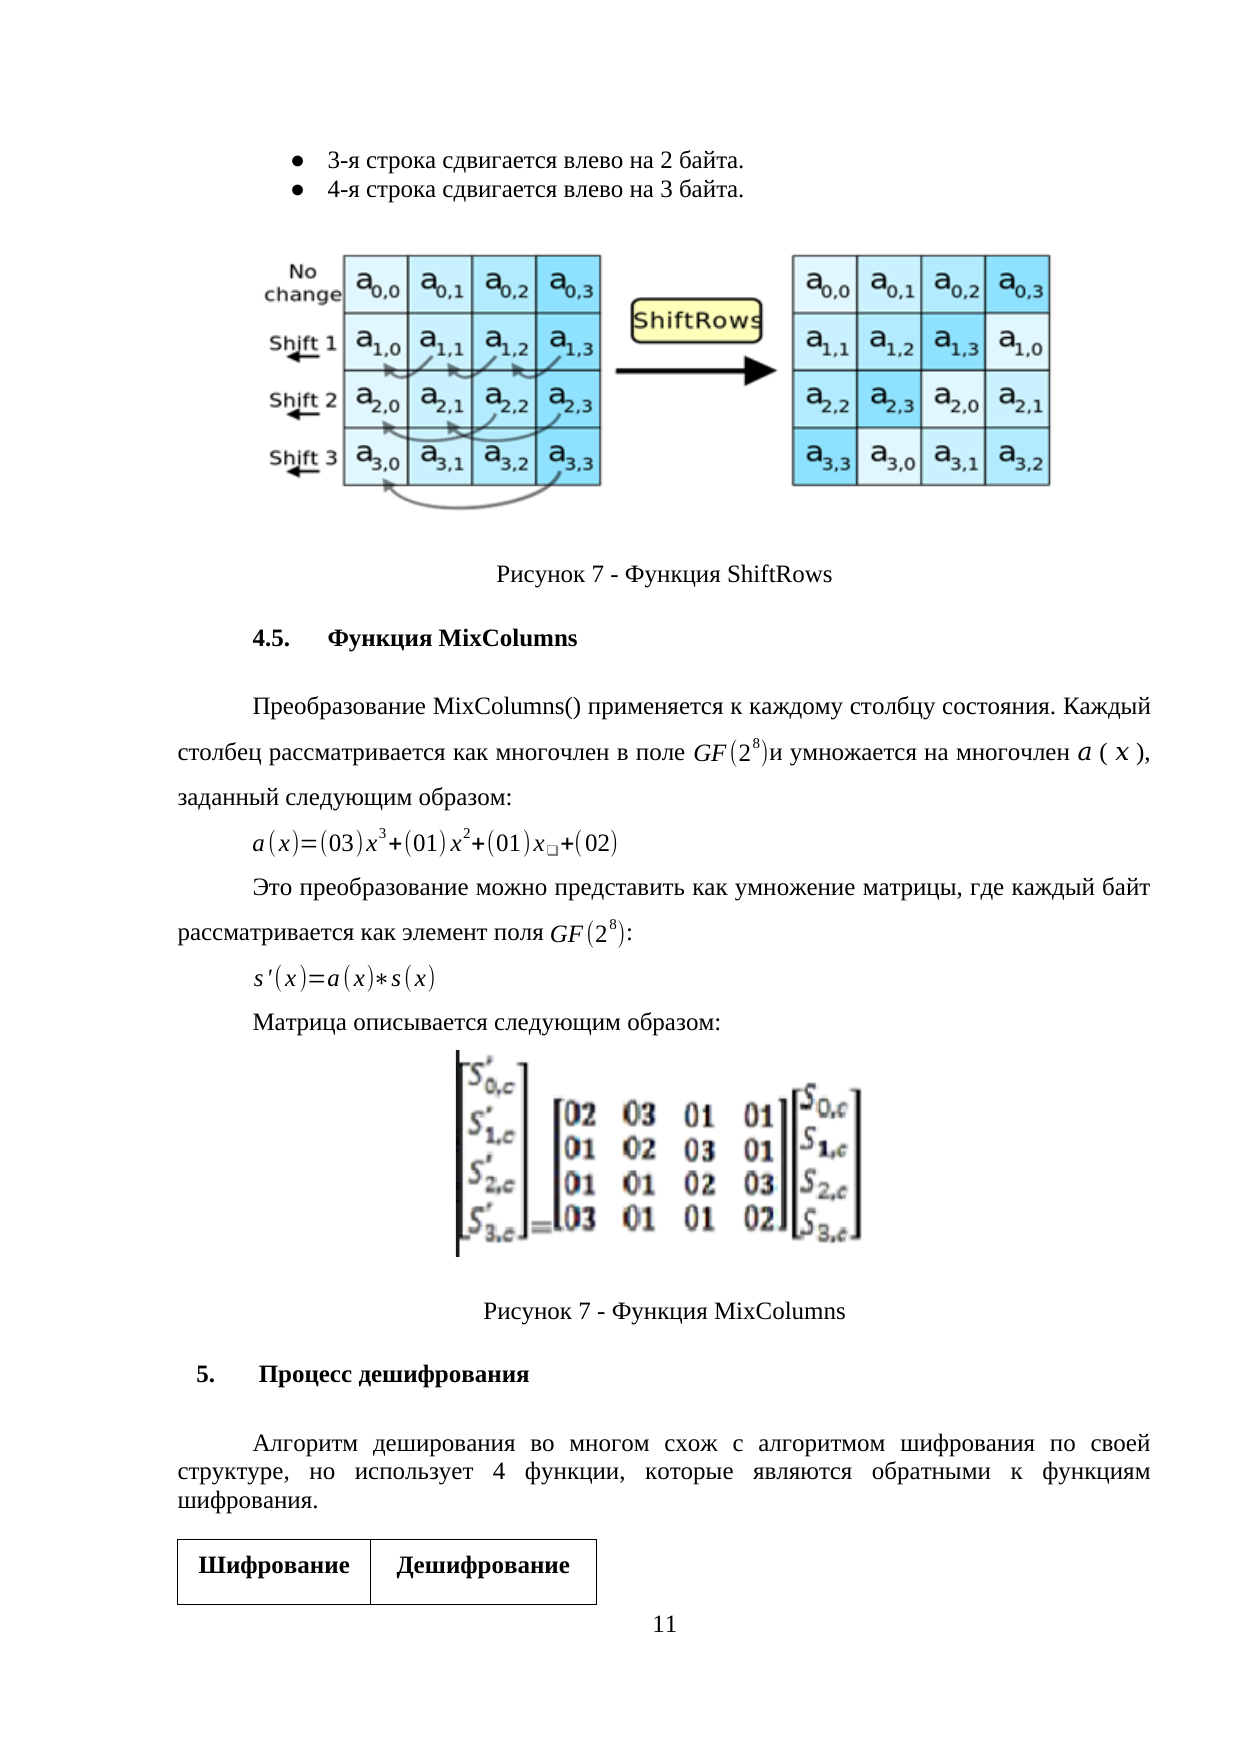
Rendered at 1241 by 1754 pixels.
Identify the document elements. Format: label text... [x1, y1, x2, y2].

subtitle Функция MixColumns [290, 623, 1093, 652]
subtitle Процесс дешифрования [215, 1359, 1093, 1388]
text Рисунок 7 - Функция ShiftRows [177, 559, 1152, 588]
text Матрица описывается следующим образом: [177, 1007, 1152, 1036]
text Рисунок 7 - Функция MixColumns [177, 1296, 1152, 1324]
list 4-я строка сдвигается влево на 3 байта. [290, 174, 1152, 203]
list 3-я строка сдвигается влево на 2 байта. [290, 146, 1152, 174]
picture [455, 1050, 873, 1257]
table_header Шифрование [178, 1540, 370, 1604]
text Преобразование MixColumns() применяется к каждому столбцу состояния. Каждый столбец рассматривается как многочлен в поле и умножается на многочлен 𝑎 ( 𝑥 ), заданный следующим образом: [177, 691, 1152, 811]
text Алгоритм деширования во многом схож с алгоритмом шифрования по своей структуре, но использует 4 функции, которые являются обратными к функциям шифрования. [177, 1428, 1152, 1514]
table_header Дешифрование [371, 1540, 596, 1604]
picture [255, 228, 1073, 521]
text Это преобразование можно представить как умножение матрицы, где каждый байт рассматривается как элемент поля : [177, 872, 1152, 948]
